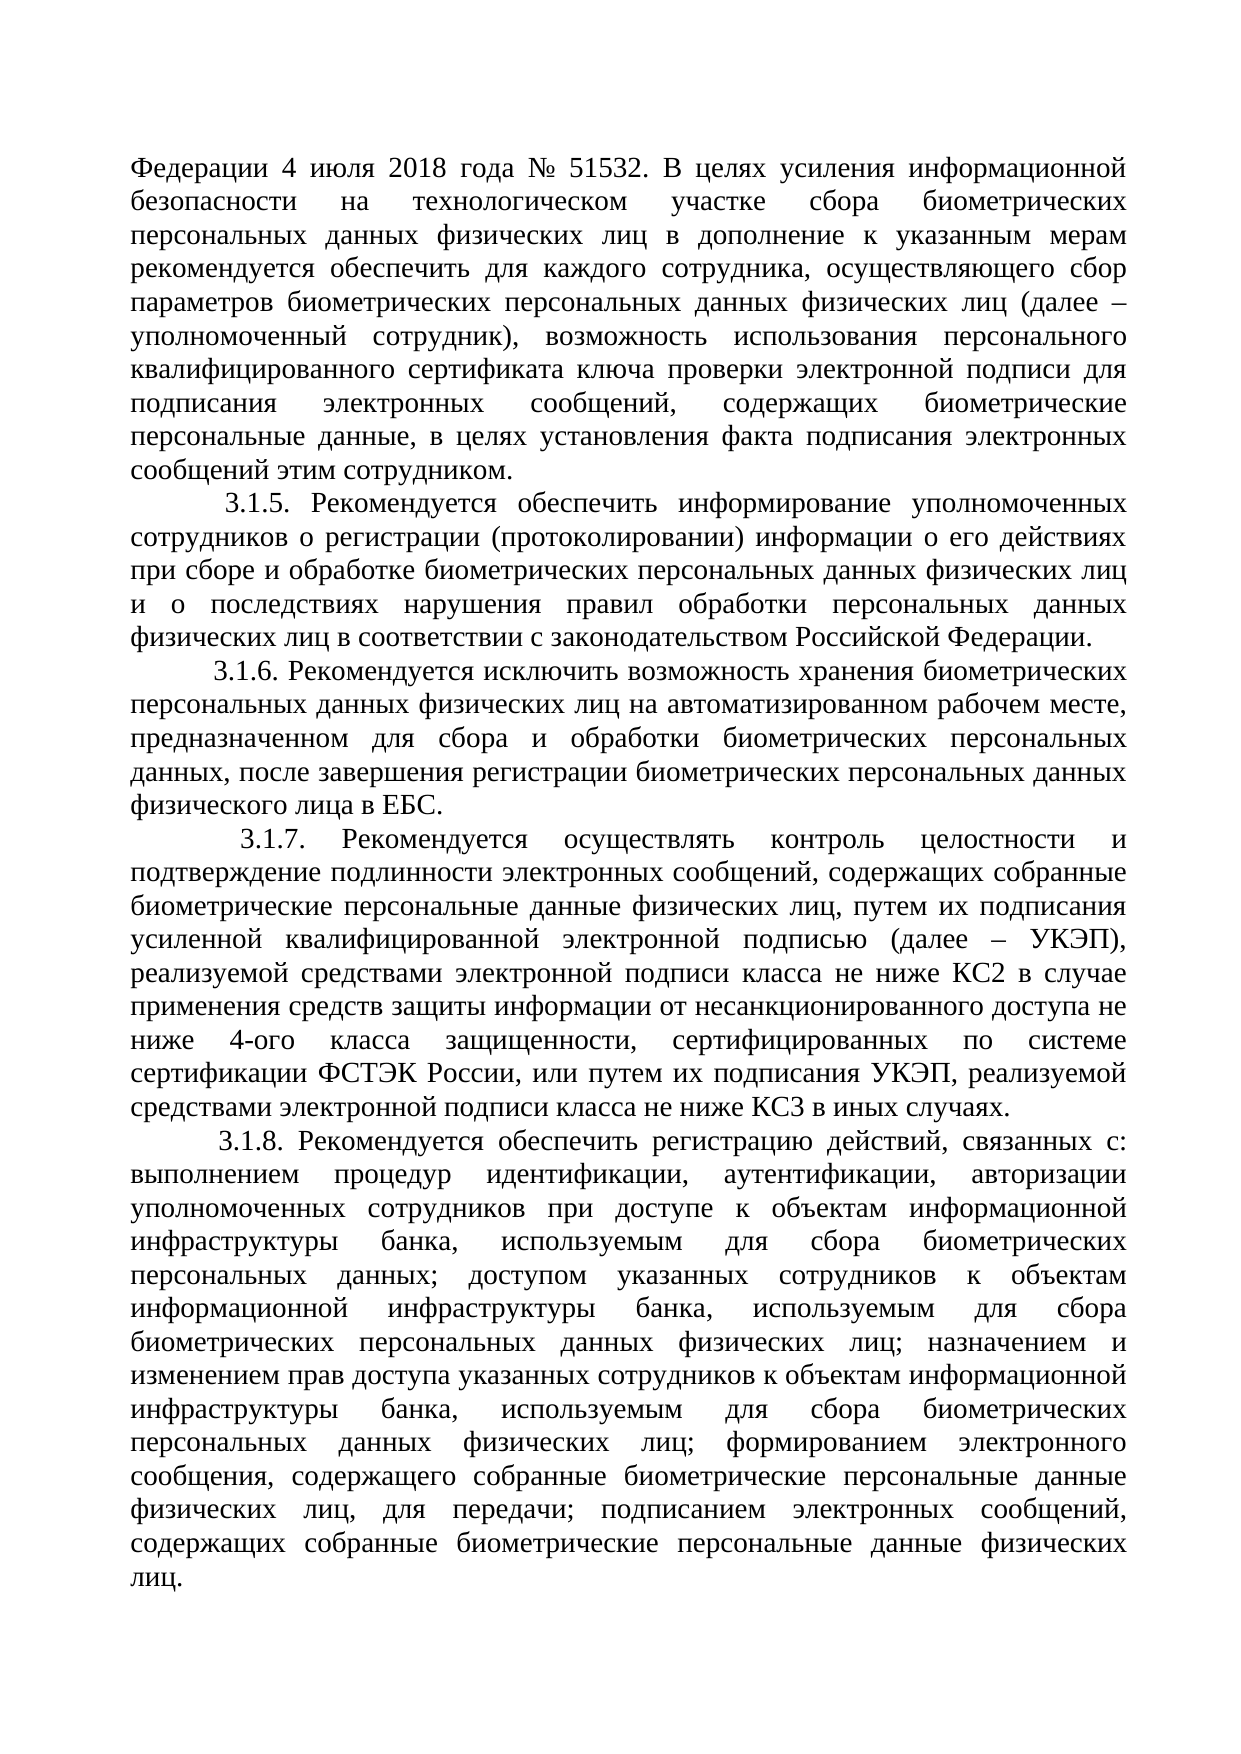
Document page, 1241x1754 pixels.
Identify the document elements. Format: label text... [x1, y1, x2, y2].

text 3.1.5. Рекомендуется обеспечить информирование уполномоченных сотрудников о регистрации (протоколировании) информации о его действиях при сборе и обработке биометрических персональных данных физических лиц и о последствиях нарушения правил обработки персональных данных физических лиц в соответствии с законодательством Российской Федерации. [130, 485, 1128, 653]
text 3.1.8. Рекомендуется обеспечить регистрацию действий, связанных с: выполнением процедур идентификации, аутентификации, авторизации уполномоченных сотрудников при доступе к объектам информационной инфраструктуры банка, используемым для сбора биометрических персональных данных; доступом указанных сотрудников к объектам информационной инфраструктуры банка, используемым для сбора биометрических персональных данных физических лиц; назначением и изменением прав доступа указанных сотрудников к объектам информационной инфраструктуры банка, используемым для сбора биометрических персональных данных физических лиц; формированием электронного сообщения, содержащего собранные биометрические персональные данные физических лиц, для передачи; подписанием электронных сообщений, содержащих собранные биометрические персональные данные физических лиц. [130, 1123, 1128, 1592]
text 3.1.6. Рекомендуется исключить возможность хранения биометрических персональных данных физических лиц на автоматизированном рабочем месте, предназначенном для сбора и обработки биометрических персональных данных, после завершения регистрации биометрических персональных данных физического лица в ЕБС. [130, 653, 1128, 821]
text 3.1.7. Рекомендуется осуществлять контроль целостности и подтверждение подлинности электронных сообщений, содержащих собранные биометрические персональные данные физических лиц, путем их подписания усиленной квалифицированной электронной подписью (далее – УКЭП), реализуемой средствами электронной подписи класса не ниже КС2 в случае применения средств защиты информации от несанкционированного доступа не ниже 4-ого класса защищенности, сертифицированных по системе сертификации ФСТЭК России, или путем их подписания УКЭП, реализуемой средствами электронной подписи класса не ниже КС3 в иных случаях. [130, 821, 1128, 1123]
